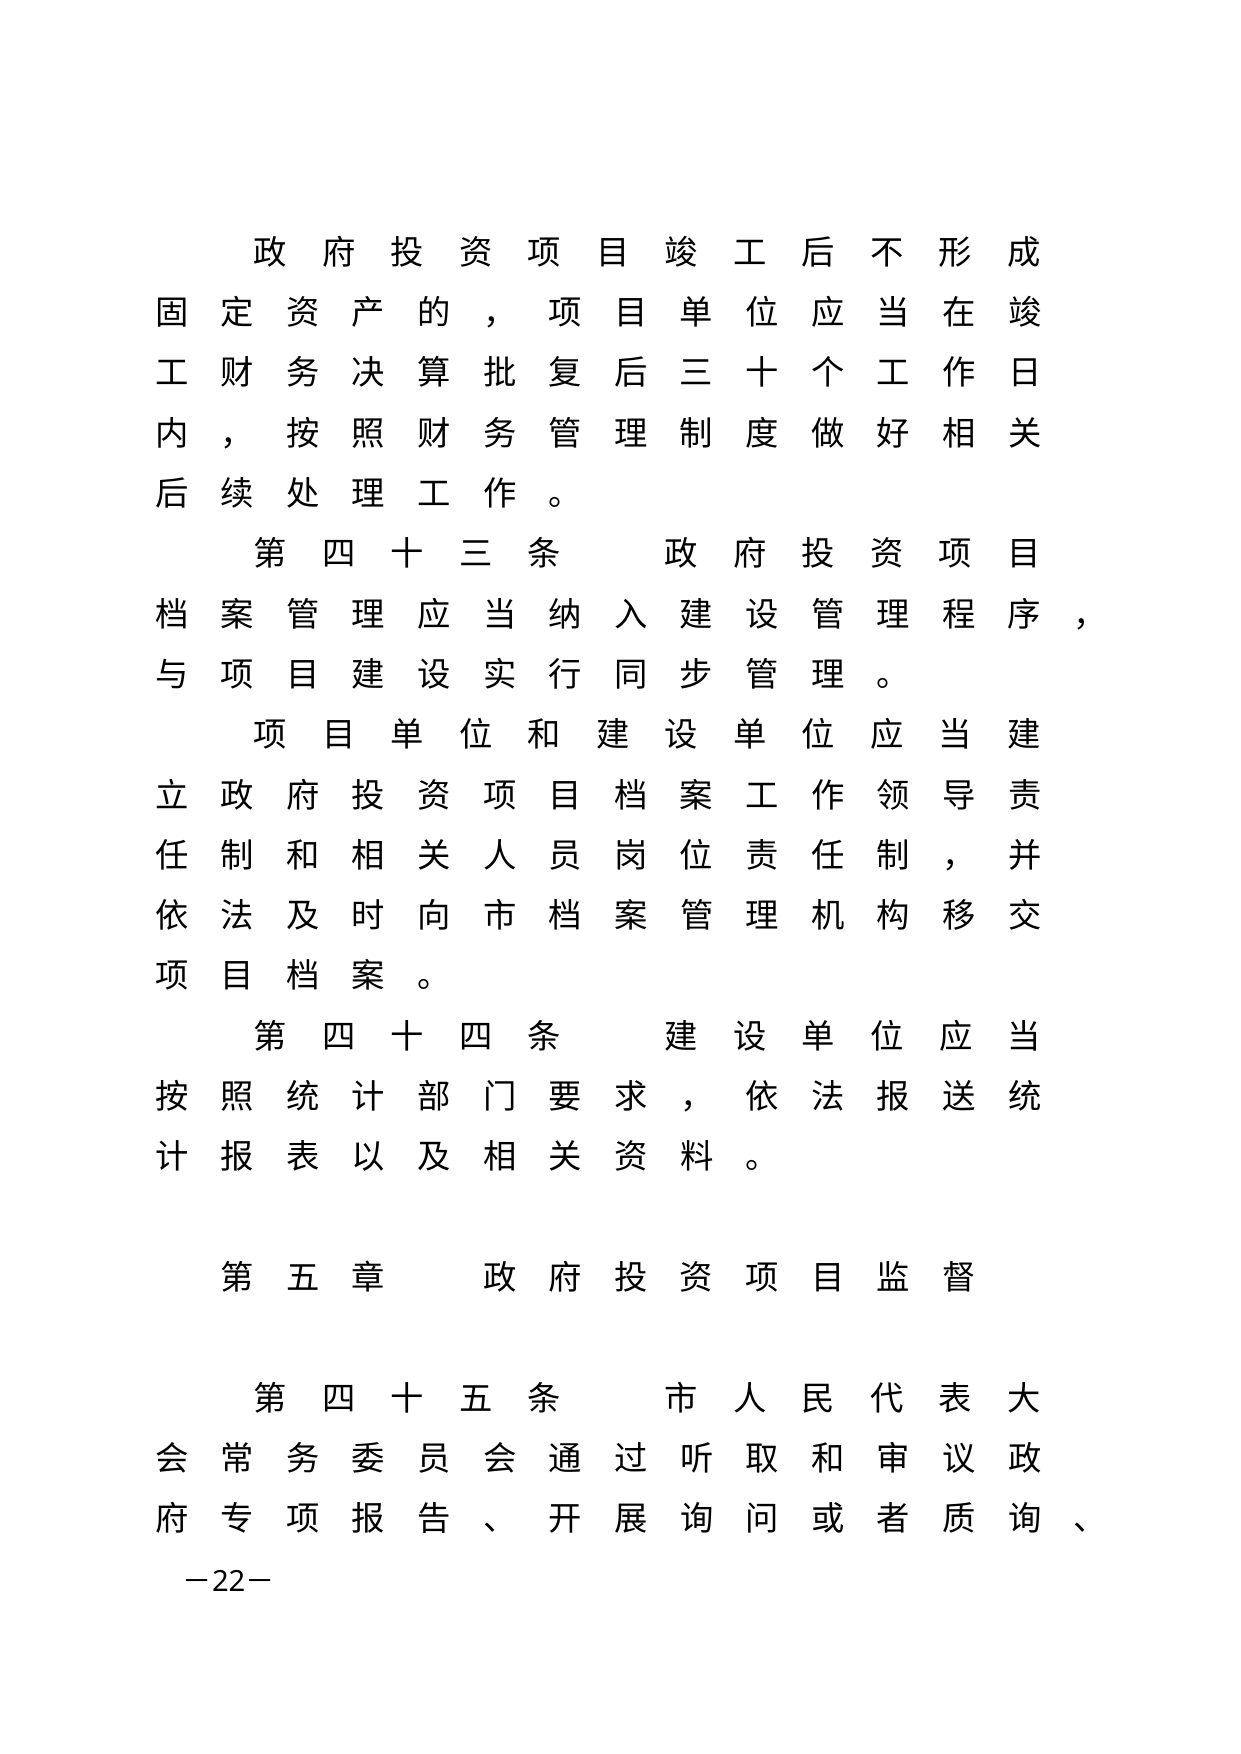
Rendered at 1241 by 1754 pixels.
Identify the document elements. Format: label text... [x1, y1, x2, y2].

text 第五章 政府投资项目监督 [155, 1245, 1073, 1305]
text 第四十四条 建设单位应当按照统计部门要求，依法报送统计报表以及相关资料。 [155, 1003, 1073, 1184]
text 第四十五条 市人民代表大会常务委员会通过听取和审议政府专项报告、开展询问或者质询、组织特定问题调查等方式，对政府投资项目年度计划的执行情况依法进行监督。 [155, 1365, 1073, 1546]
text 政府投资项目竣工后不形成固定资产的，项目单位应当在竣工财务决算批复后三十个工作日内，按照财务管理制度做好相关后续处理工作。 [155, 219, 1073, 521]
text 项目单位和建设单位应当建立政府投资项目档案工作领导责任制和相关人员岗位责任制，并依法及时向市档案管理机构移交项目档案。 [155, 702, 1073, 1003]
text 第四十三条 政府投资项目档案管理应当纳入建设管理程序，与项目建设实行同步管理。 [155, 521, 1073, 702]
